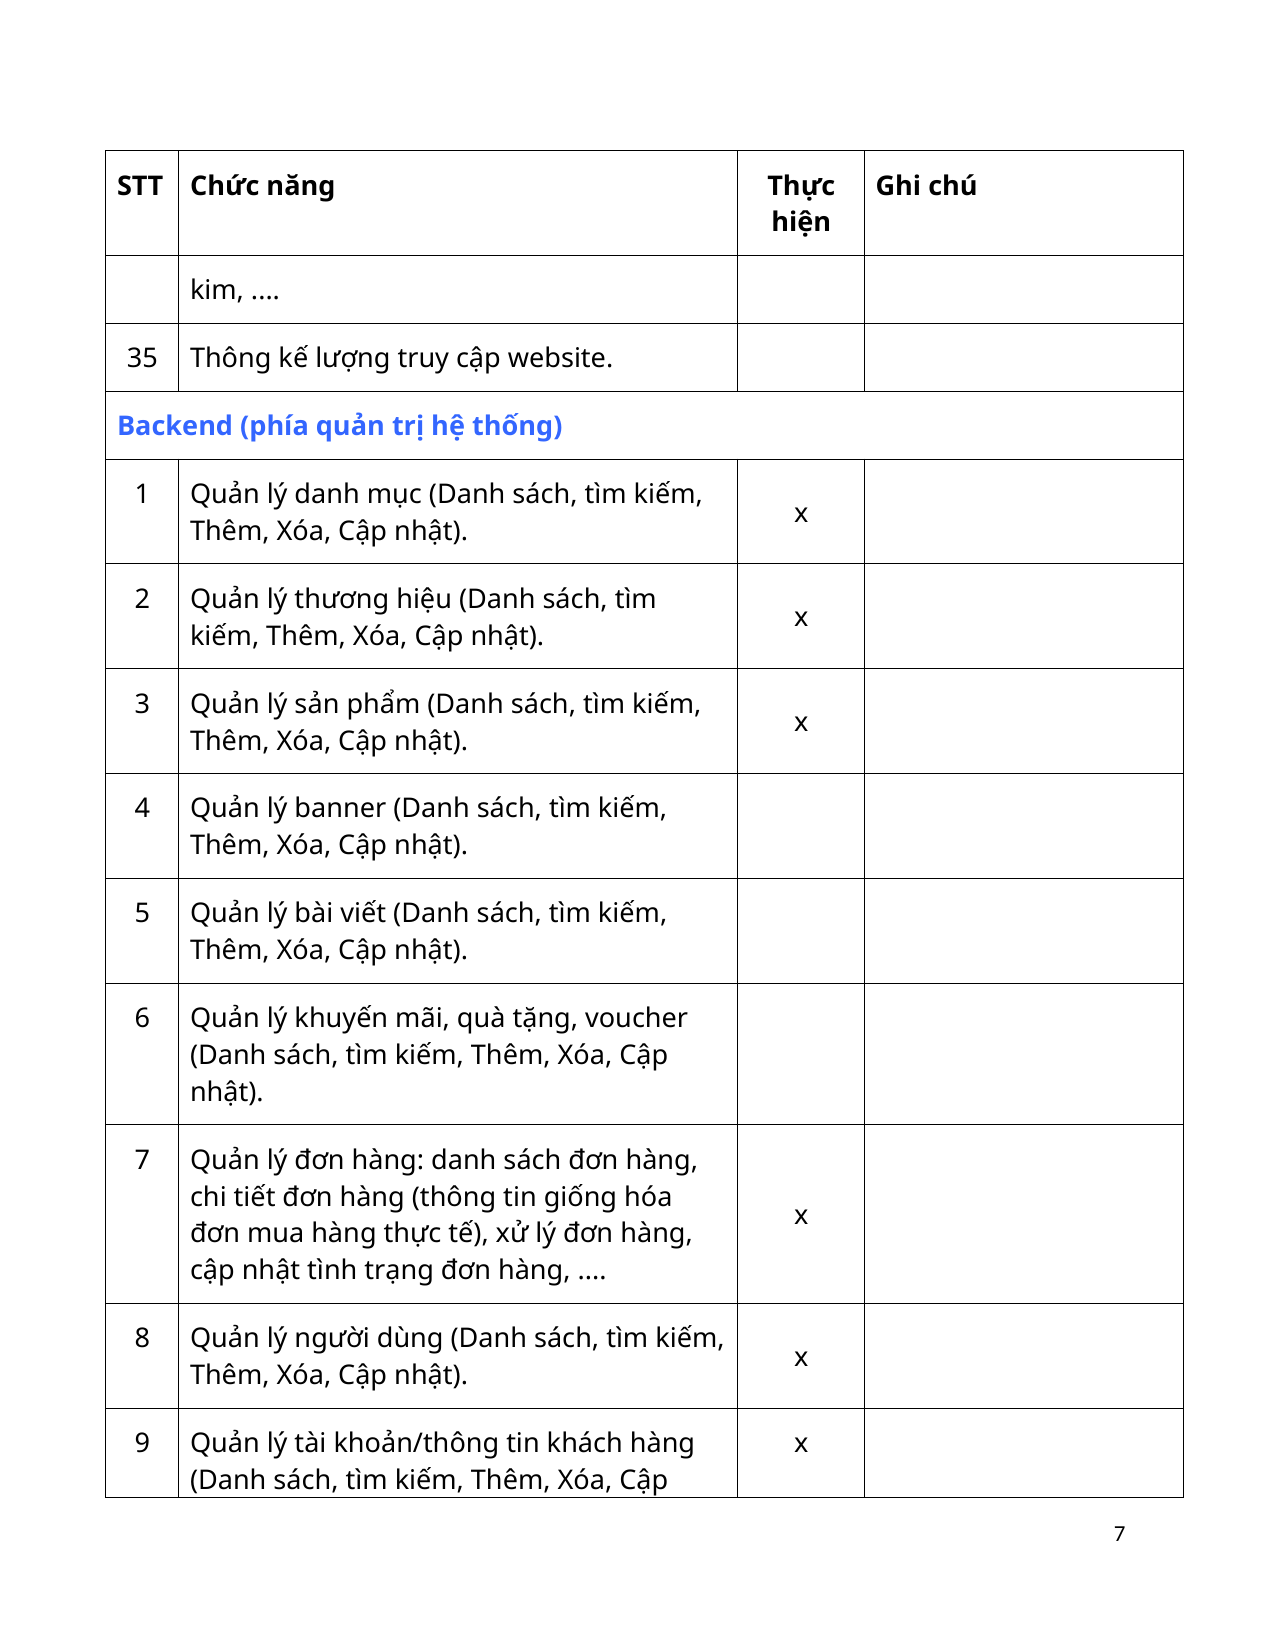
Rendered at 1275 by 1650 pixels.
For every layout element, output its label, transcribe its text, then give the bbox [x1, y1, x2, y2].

table_cell x [738, 460, 864, 563]
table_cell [179, 1409, 737, 1497]
table_cell Backend (phía quản trị hệ thống) [106, 392, 1183, 458]
table_cell Thông kế lượng truy cập website. [179, 324, 737, 391]
table_cell x [738, 669, 864, 773]
table_cell [865, 1304, 1183, 1407]
table_cell Quản lý đơn hàng: danh sách đơn hàng, chi tiết đơn hàng (thông tin giống hóa đơn mua hàng thực tế), xử lý đơn hàng, cập nhật tình trạng đơn hàng, .... [179, 1125, 737, 1303]
table_cell Quản lý sản phẩm (Danh sách, tìm kiếm, Thêm, Xóa, Cập nhật). [179, 669, 737, 773]
table_cell Quản lý thương hiệu (Danh sách, tìm kiếm, Thêm, Xóa, Cập nhật). [179, 564, 737, 668]
table_cell [738, 324, 864, 391]
table_header Chức năng [179, 151, 737, 255]
table_cell [865, 460, 1183, 563]
table_cell [865, 1125, 1183, 1303]
table_cell [738, 879, 864, 982]
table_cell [179, 256, 737, 323]
table_cell [865, 879, 1183, 982]
table_cell [865, 564, 1183, 668]
table_cell x [738, 1409, 864, 1497]
table_cell 3 [106, 669, 178, 773]
table_cell 9 [106, 1409, 178, 1497]
table_cell 1 [106, 460, 178, 563]
table_cell 7 [106, 1125, 178, 1303]
table_cell [865, 1409, 1183, 1497]
table_cell x [738, 564, 864, 668]
table_cell Quản lý danh mục (Danh sách, tìm kiếm, Thêm, Xóa, Cập nhật). [179, 460, 737, 563]
table_header STT [106, 151, 178, 255]
table_cell 35 [106, 324, 178, 391]
table_cell 5 [106, 879, 178, 982]
table_cell [865, 324, 1183, 391]
table_cell Quản lý bài viết (Danh sách, tìm kiếm, Thêm, Xóa, Cập nhật). [179, 879, 737, 982]
table_cell Quản lý khuyến mãi, quà tặng, voucher (Danh sách, tìm kiếm, Thêm, Xóa, Cập nhật). [179, 984, 737, 1124]
table_cell Quản lý banner (Danh sách, tìm kiếm, Thêm, Xóa, Cập nhật). [179, 774, 737, 878]
table_cell [738, 256, 864, 323]
table_cell [865, 774, 1183, 878]
table_cell [865, 669, 1183, 773]
table_cell x [738, 1125, 864, 1303]
table_header Thực hiện [738, 151, 864, 255]
table_cell x [738, 1304, 864, 1407]
table_header Ghi chú [865, 151, 1183, 255]
table_cell [865, 984, 1183, 1124]
table_cell 8 [106, 1304, 178, 1407]
table_cell 2 [106, 564, 178, 668]
table_cell Quản lý người dùng (Danh sách, tìm kiếm, Thêm, Xóa, Cập nhật). [179, 1304, 737, 1407]
table_cell 34 [106, 256, 178, 323]
table_cell 6 [106, 984, 178, 1124]
table_cell [738, 984, 864, 1124]
table_cell [738, 774, 864, 878]
table_cell 4 [106, 774, 178, 878]
table_cell [865, 256, 1183, 323]
